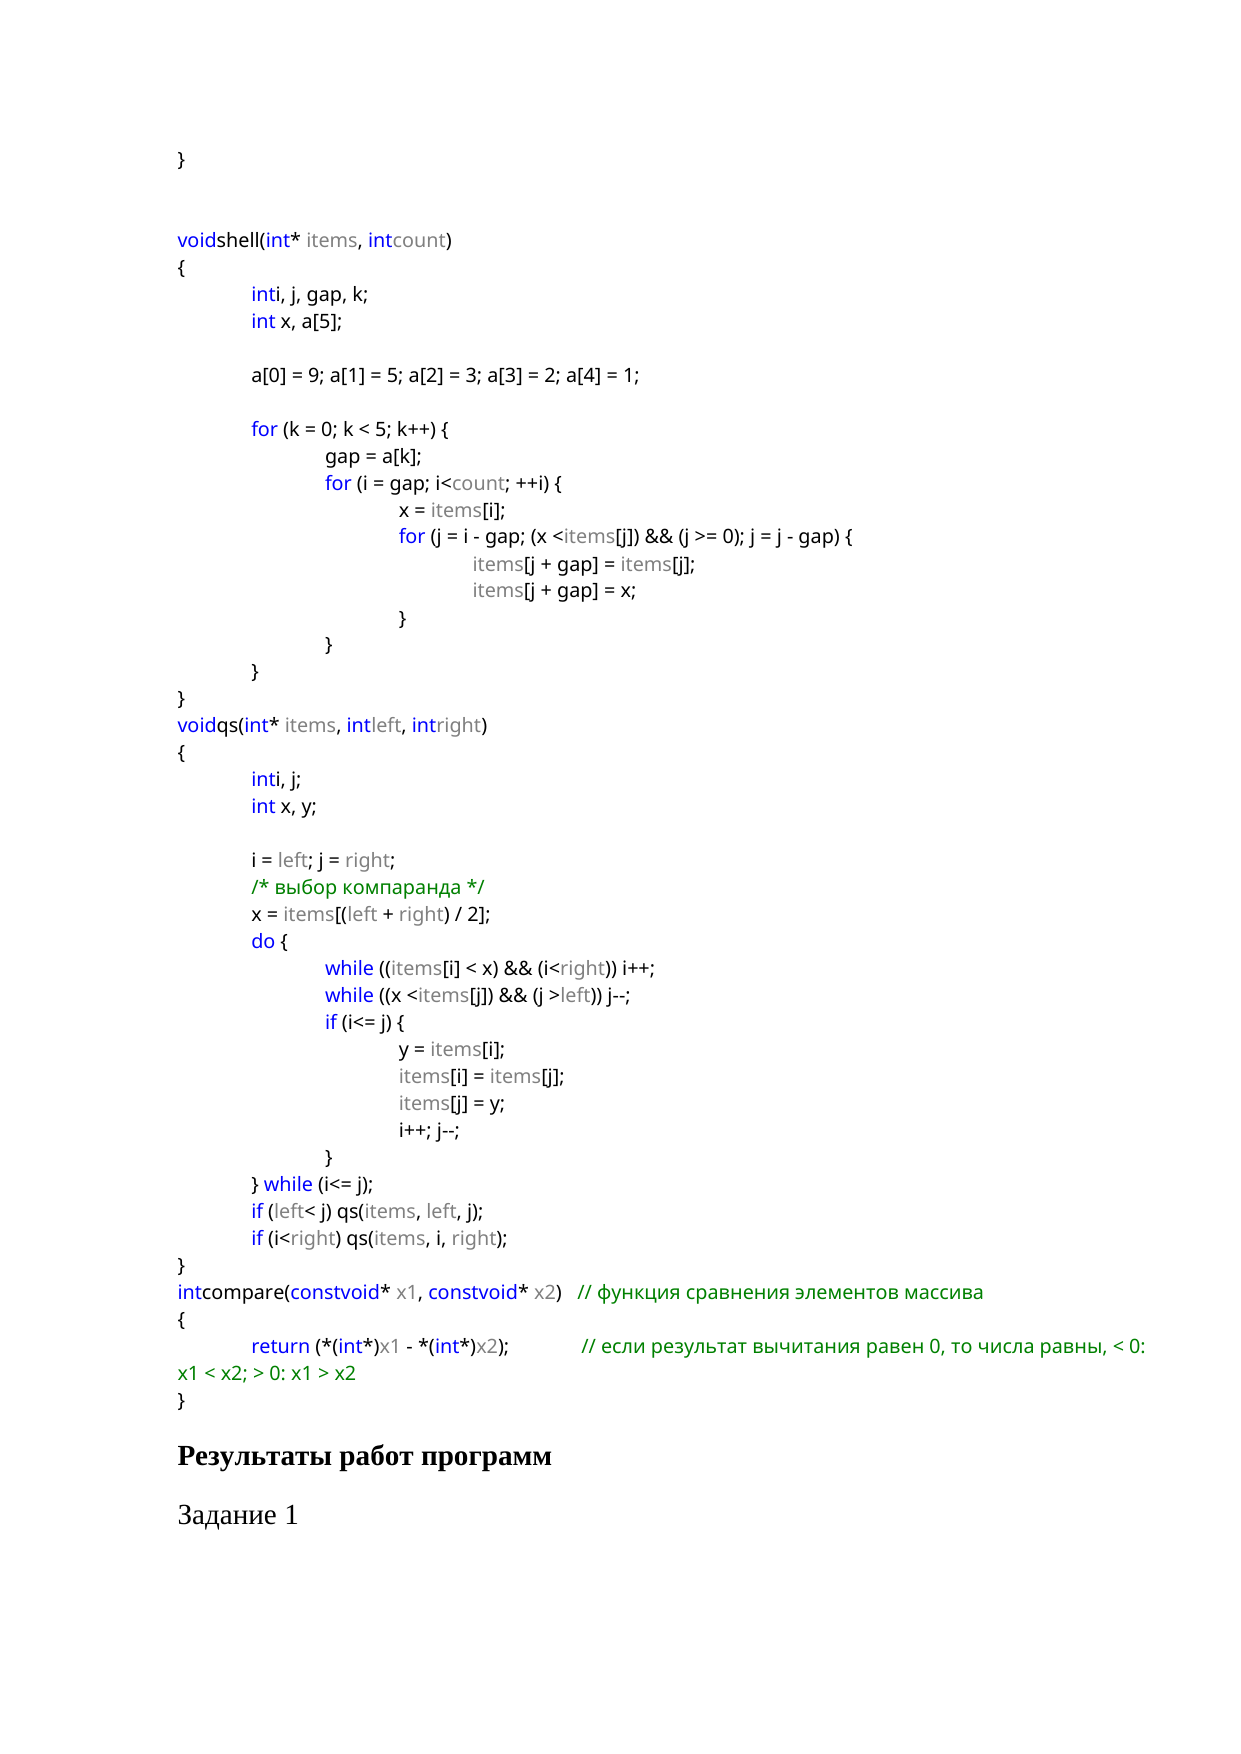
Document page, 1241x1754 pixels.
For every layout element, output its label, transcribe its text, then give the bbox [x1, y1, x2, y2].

text items[i] = items[j]; [177, 1062, 1152, 1089]
text while ((items[i] < x) && (i<right)) i++; [177, 954, 1152, 981]
text items[j + gap] = x; [177, 577, 1152, 604]
text return (*(int*)x1 - *(int*)x2); // если результат вычитания равен 0, то числа равны, < 0: x1 < x2; > 0: x1 > x2 [177, 1332, 1152, 1386]
text if (i<right) qs(items, i, right); [177, 1224, 1152, 1251]
text Задание 1 [177, 1497, 1152, 1531]
text { [177, 739, 1152, 766]
text int x, y; [177, 793, 1152, 819]
text int x, a[5]; [177, 307, 1152, 334]
text } [177, 1251, 1152, 1278]
text inti, j, gap, k; [177, 280, 1152, 307]
text } [177, 658, 1152, 685]
text gap = a[k]; [177, 442, 1152, 469]
text /* выбор компаранда */ [177, 873, 1152, 901]
text i = left; j = right; [177, 847, 1152, 873]
text intcompare(constvoid* x1, constvoid* x2) // функция сравнения элементов массива [177, 1278, 1152, 1305]
text voidshell(int* items, intcount) [177, 226, 1152, 253]
text items[j] = y; [177, 1089, 1152, 1116]
text Результаты работ программ [177, 1438, 1152, 1471]
text } [177, 145, 1152, 172]
text x = items[(left + right) / 2]; [177, 901, 1152, 927]
text if (i<= j) { [177, 1008, 1152, 1035]
text while ((x <items[j]) && (j >left)) j--; [177, 981, 1152, 1008]
text } [177, 685, 1152, 712]
text for (i = gap; i<count; ++i) { [177, 469, 1152, 496]
text inti, j; [177, 766, 1152, 793]
text for (j = i - gap; (x <items[j]) && (j >= 0); j = j - gap) { [177, 523, 1152, 550]
text i++; j--; [177, 1116, 1152, 1143]
text { [177, 1305, 1152, 1332]
text } while (i<= j); [177, 1170, 1152, 1197]
text a[0] = 9; a[1] = 5; a[2] = 3; a[3] = 2; a[4] = 1; [177, 361, 1152, 388]
text voidqs(int* items, intleft, intright) [177, 712, 1152, 739]
text } [177, 604, 1152, 631]
text y = items[i]; [177, 1035, 1152, 1062]
text } [177, 1143, 1152, 1170]
text { [177, 253, 1152, 280]
text x = items[i]; [177, 496, 1152, 523]
text } [177, 1386, 1152, 1413]
text if (left< j) qs(items, left, j); [177, 1197, 1152, 1224]
text } [177, 631, 1152, 658]
text do { [177, 927, 1152, 954]
text items[j + gap] = items[j]; [177, 550, 1152, 577]
text for (k = 0; k < 5; k++) { [177, 415, 1152, 442]
